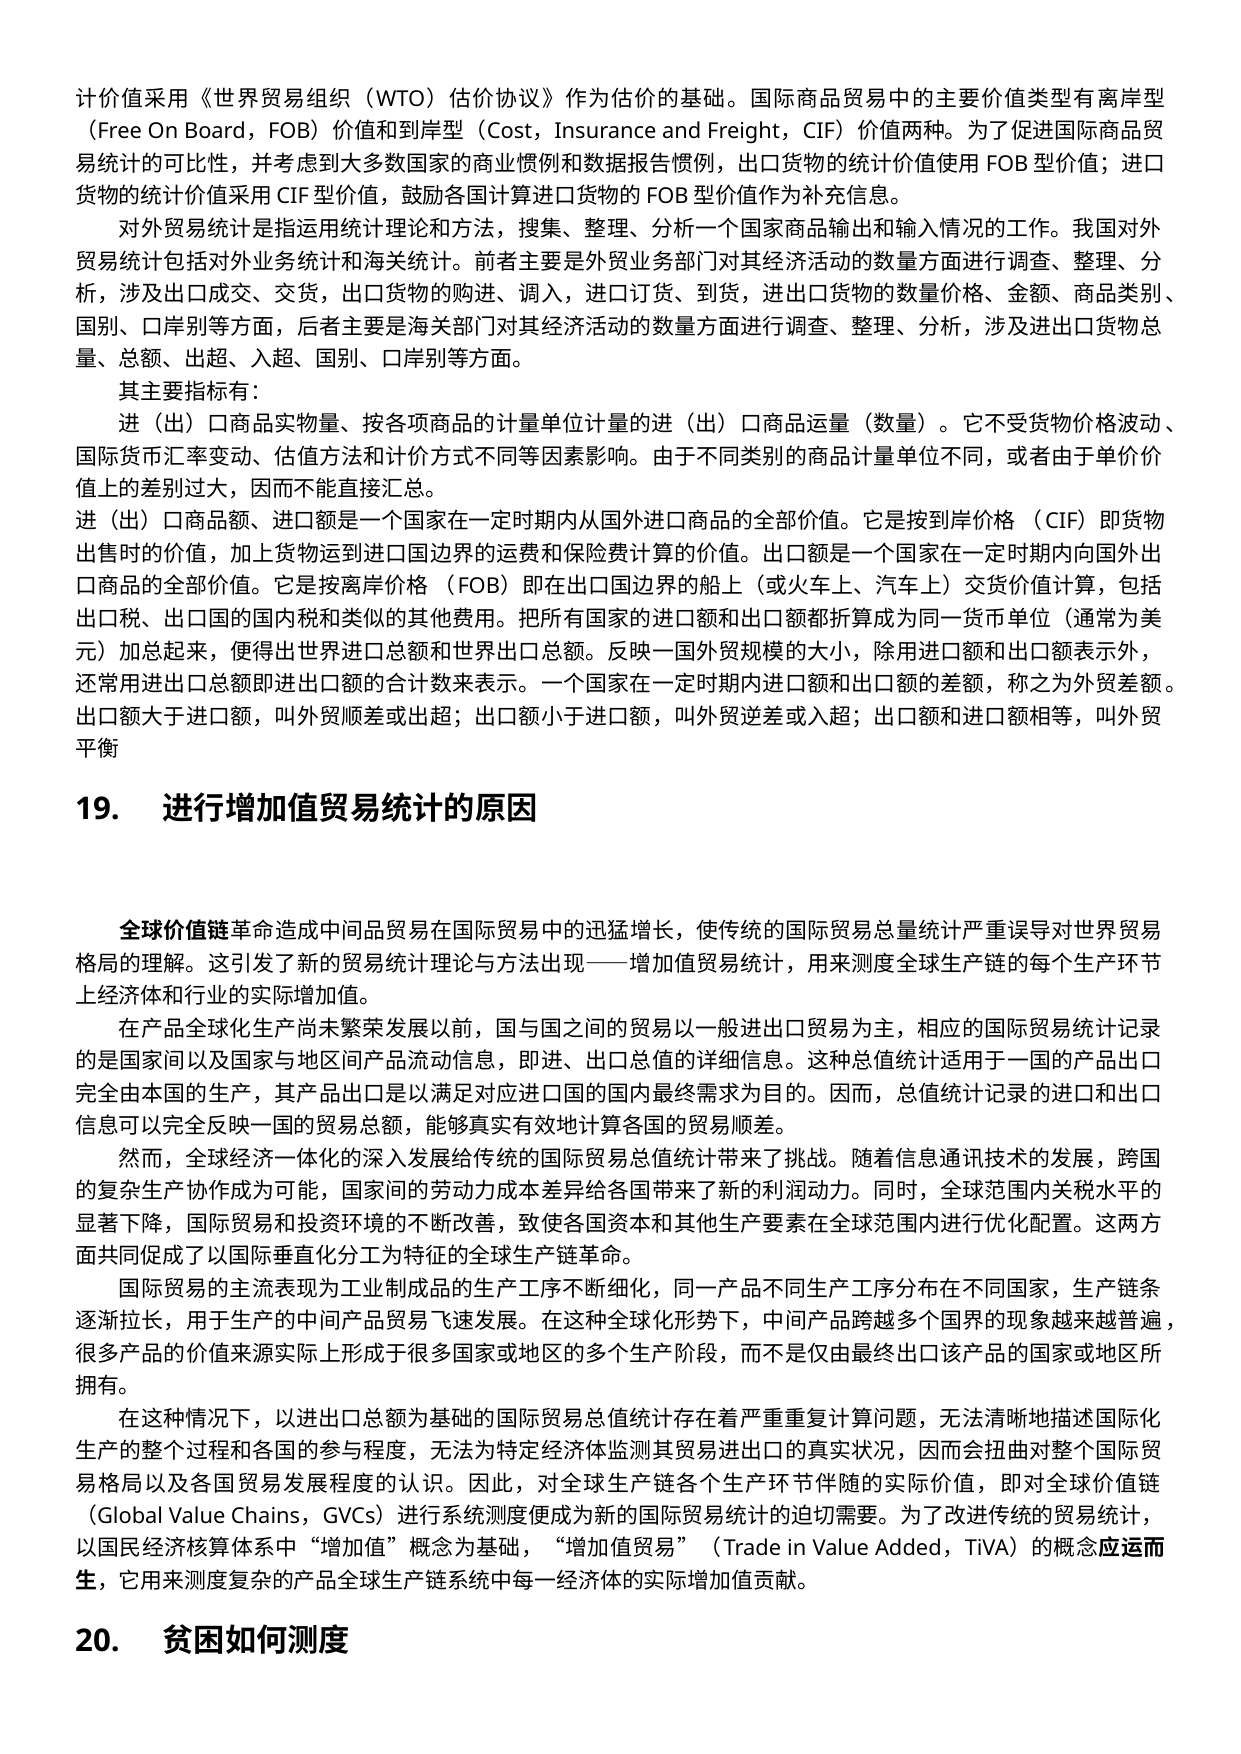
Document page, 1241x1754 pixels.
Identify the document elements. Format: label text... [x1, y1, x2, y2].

text 在产品全球化生产尚未繁荣发展以前，国与国之间的贸易以一般进出口贸易为主，相应的国际贸易统计记录的是国家间以及国家与地区间产品流动信息，即进、出口总值的详细信息。这种总值统计适用于一国的产品出口完全由本国的生产，其产品出口是以满足对应进口国的国内最终需求为目的。因而，总值统计记录的进口和出口信息可以完全反映一国的贸易总额，能够真实有效地计算各国的贸易顺差。 [75, 1010, 1165, 1140]
text 国际贸易的主流表现为工业制成品的生产工序不断细化，同一产品不同生产工序分布在不同国家，生产链条逐渐拉长，用于生产的中间产品贸易飞速发展。在这种全球化形势下，中间产品跨越多个国界的现象越来越普遍，很多产品的价值来源实际上形成于很多国家或地区的多个生产阶段，而不是仅由最终出口该产品的国家或地区所拥有。 [75, 1270, 1165, 1400]
text 全球价值链革命造成中间品贸易在国际贸易中的迅猛增长，使传统的国际贸易总量统计严重误导对世界贸易格局的理解。这引发了新的贸易统计理论与方法出现——增加值贸易统计，用来测度全球生产链的每个生产环节上经济体和行业的实际增加值。 [75, 913, 1165, 1010]
text 对外贸易统计是指运用统计理论和方法，搜集、整理、分析一个国家商品输出和输入情况的工作。我国对外贸易统计包括对外业务统计和海关统计。前者主要是外贸业务部门对其经济活动的数量方面进行调查、整理、分析，涉及出口成交、交货，出口货物的购进、调入，进口订货、到货，进出口货物的数量价格、金额、商品类别、国别、口岸别等方面，后者主要是海关部门对其经济活动的数量方面进行调查、整理、分析，涉及进出口货物总量、总额、出超、入超、国别、口岸别等方面。 [75, 211, 1165, 373]
text 其主要指标有： [75, 373, 1165, 406]
text 进（出）口商品额、进口额是一个国家在一定时期内从国外进口商品的全部价值。它是按到岸价格 （CIF）即货物出售时的价值，加上货物运到进口国边界的运费和保险费计算的价值。出口额是一个国家在一定时期内向国外出口商品的全部价值。它是按离岸价格 （FOB）即在出口国边界的船上（或火车上、汽车上）交货价值计算，包括出口税、出口国的国内税和类似的其他费用。把所有国家的进口额和出口额都折算成为同一货币单位（通常为美元）加总起来，便得出世界进口总额和世界出口总额。反映一国外贸规模的大小，除用进口额和出口额表示外，还常用进出口总额即进出口额的合计数来表示。一个国家在一定时期内进口额和出口额的差额，称之为外贸差额。出口额大于进口额，叫外贸顺差或出超；出口额小于进口额，叫外贸逆差或入超；出口额和进口额相等，叫外贸平衡 [75, 503, 1165, 763]
text 然而，全球经济一体化的深入发展给传统的国际贸易总值统计带来了挑战。随着信息通讯技术的发展，跨国的复杂生产协作成为可能，国家间的劳动力成本差异给各国带来了新的利润动力。同时，全球范围内关税水平的显著下降，国际贸易和投资环境的不断改善，致使各国资本和其他生产要素在全球范围内进行优化配置。这两方面共同促成了以国际垂直化分工为特征的全球生产链革命。 [75, 1140, 1165, 1270]
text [75, 81, 1165, 211]
text 在这种情况下，以进出口总额为基础的国际贸易总值统计存在着严重重复计算问题，无法清晰地描述国际化生产的整个过程和各国的参与程度，无法为特定经济体监测其贸易进出口的真实状况，因而会扭曲对整个国际贸易格局以及各国贸易发展程度的认识。因此，对全球生产链各个生产环节伴随的实际价值，即对全球价值链（Global Value Chains，GVCs）进行系统测度便成为新的国际贸易统计的迫切需要。为了改进传统的贸易统计，以国民经济核算体系中“增加值”概念为基础，“增加值贸易”（Trade in Value Added，TiVA）的概念应运而生，它用来测度复杂的产品全球生产链系统中每一经济体的实际增加值贡献。 [75, 1400, 1165, 1595]
subtitle 贫困如何测度 [75, 1606, 1165, 1671]
text 进（出）口商品实物量、按各项商品的计量单位计量的进（出）口商品运量（数量）。它不受货物价格波动、国际货币汇率变动、估值方法和计价方式不同等因素影响。由于不同类别的商品计量单位不同，或者由于单价价值上的差别过大，因而不能直接汇总。 [75, 406, 1165, 503]
subtitle 进行增加值贸易统计的原因 [75, 774, 1165, 839]
